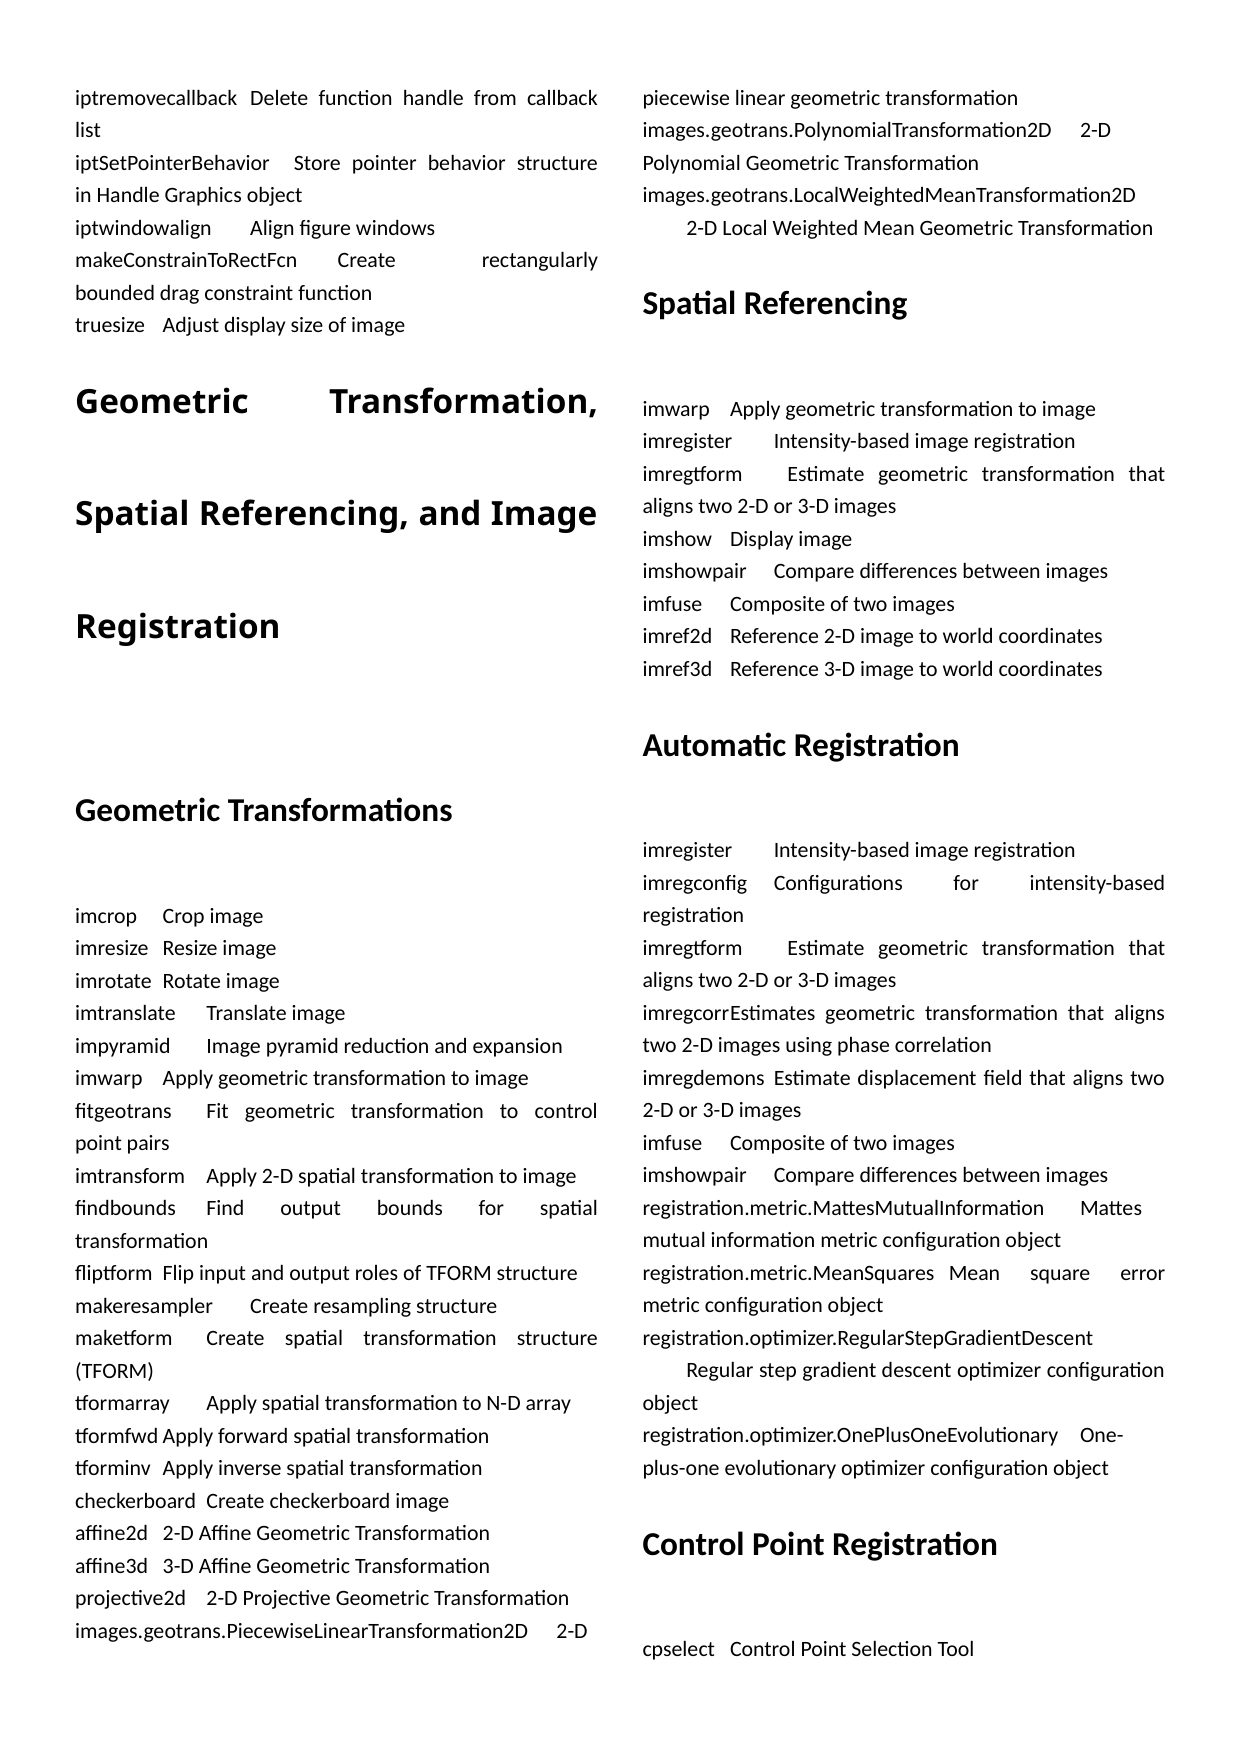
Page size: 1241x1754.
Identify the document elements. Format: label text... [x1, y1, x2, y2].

text imref2d Reference 2-D image to world coordinates [642, 619, 1165, 652]
text imregtform Estimate geometric transformation that aligns two 2-D or 3-D images [642, 931, 1165, 996]
text truesize Adjust display size of image [75, 308, 598, 341]
text images.geotrans.PiecewiseLinearTransformation2D 2-D piecewise linear geometric transformation [75, 1614, 598, 1647]
text tforminv Apply inverse spatial transformation [75, 1452, 598, 1484]
text checkerboard Create checkerboard image [75, 1484, 598, 1517]
text imshowpair Compare differences between images [642, 554, 1165, 587]
text fliptform Flip input and output roles of TFORM structure [75, 1257, 598, 1289]
text imshowpair Compare differences between images [642, 1158, 1165, 1191]
text imcrop Crop image [75, 899, 598, 932]
text imtransform Apply 2-D spatial transformation to image [75, 1159, 598, 1192]
text fitgeotrans Fit geometric transformation to control point pairs [75, 1094, 598, 1159]
text makeConstrainToRectFcn Create rectangularly bounded drag constraint function [75, 243, 598, 308]
text makeresampler Create resampling structure [75, 1289, 598, 1322]
text imwarp Apply geometric transformation to image [75, 1062, 598, 1094]
subtitle Geometric Transformation, Spatial Referencing, and Image Registration [75, 368, 598, 658]
text imfuse Composite of two images [642, 1126, 1165, 1158]
subtitle Geometric Transformations [75, 777, 598, 842]
text imrotate Rotate image [75, 964, 598, 997]
text imwarp Apply geometric transformation to image [642, 392, 1165, 424]
text imregconfig Configurations for intensity-based registration [642, 866, 1165, 931]
text images.geotrans.LocalWeightedMeanTransformation2D 2-D Local Weighted Mean Geometric Transformation [642, 178, 1165, 243]
text registration.optimizer.OnePlusOneEvolutionary One-plus-one evolutionary optimizer configuration object [642, 1418, 1165, 1483]
text imregdemons Estimate displacement field that aligns two 2-D or 3-D images [642, 1061, 1165, 1126]
text tformarray Apply spatial transformation to N-D array [75, 1387, 598, 1419]
subtitle Automatic Registration [642, 712, 1165, 777]
text imregtform Estimate geometric transformation that aligns two 2-D or 3-D images [642, 457, 1165, 522]
text affine3d 3-D Affine Geometric Transformation [75, 1549, 598, 1582]
text images.geotrans.PolynomialTransformation2D 2-D Polynomial Geometric Transformation [642, 113, 1165, 178]
text iptremovecallback Delete function handle from callback list [75, 81, 598, 146]
text imregister Intensity-based image registration [642, 424, 1165, 457]
text imtranslate Translate image [75, 997, 598, 1029]
subtitle Spatial Referencing [642, 270, 1165, 335]
text findbounds Find output bounds for spatial transformation [75, 1192, 598, 1257]
subtitle Control Point Registration [642, 1511, 1165, 1576]
text registration.metric.MattesMutualInformation Mattes mutual information metric configuration object [642, 1191, 1165, 1256]
text affine2d 2-D Affine Geometric Transformation [75, 1517, 598, 1549]
text tformfwd Apply forward spatial transformation [75, 1419, 598, 1452]
text imregister Intensity-based image registration [642, 833, 1165, 866]
text imshow Display image [642, 522, 1165, 554]
text iptSetPointerBehavior Store pointer behavior structure in Handle Graphics object [75, 146, 598, 211]
text registration.metric.MeanSquares Mean square error metric configuration object [642, 1256, 1165, 1321]
text imfuse Composite of two images [642, 587, 1165, 619]
text imref3d Reference 3-D image to world coordinates [642, 652, 1165, 684]
text images.geotrans.PiecewiseLinearTransformation2D 2-D piecewise linear geometric transformation [642, 81, 1165, 113]
text imresize Resize image [75, 932, 598, 964]
text maketform Create spatial transformation structure (TFORM) [75, 1322, 598, 1387]
text cpselect Control Point Selection Tool [642, 1632, 1165, 1665]
text impyramid Image pyramid reduction and expansion [75, 1029, 598, 1062]
text registration.optimizer.RegularStepGradientDescent Regular step gradient descent optimizer configuration object [642, 1321, 1165, 1418]
text iptwindowalign Align figure windows [75, 211, 598, 243]
text imregcorr Estimates geometric transformation that aligns two 2-D images using phase correlation [642, 996, 1165, 1061]
text projective2d 2-D Projective Geometric Transformation [75, 1582, 598, 1614]
